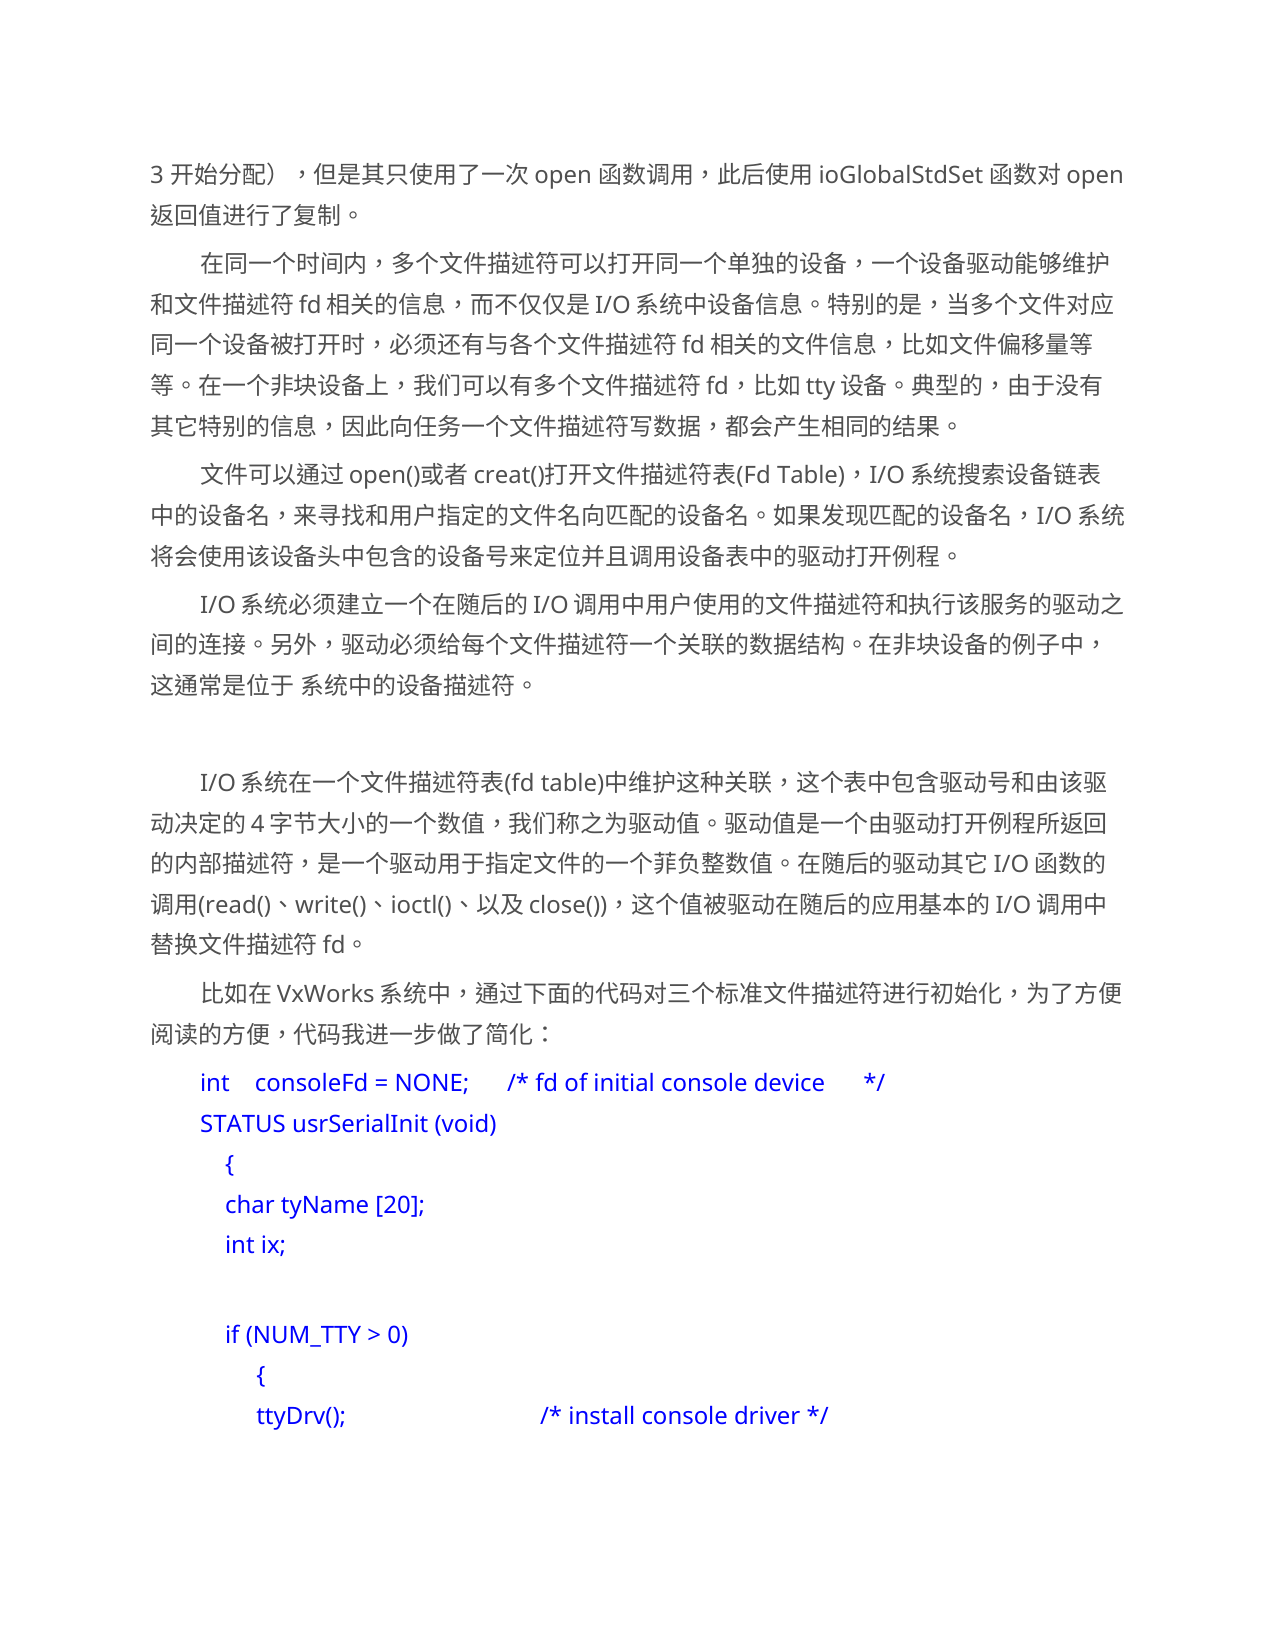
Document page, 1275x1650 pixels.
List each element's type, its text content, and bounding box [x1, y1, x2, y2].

text if (NUM_TTY > 0) [150, 1309, 1125, 1350]
text int ix; [150, 1220, 1125, 1261]
text int consoleFd = NONE; /* fd of initial console device */ [150, 1058, 1125, 1098]
text 在同一个时间内，多个文件描述符可以打开同一个单独的设备，一个设备驱动能够维护和文件描述符fd相关的信息，而不仅仅是I/O系统中设备信息。特别的是，当多个文件对应同一个设备被打开时，必须还有与各个文件描述符fd相关的文件信息，比如文件偏移量等等。在一个非块设备上，我们可以有多个文件描述符fd，比如tty设备。典型的，由于没有其它特别的信息，因此向任务一个文件描述符写数据，都会产生相同的结果。 [150, 239, 1125, 442]
text char tyName [20]; [150, 1180, 1125, 1220]
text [150, 150, 1125, 231]
text { [150, 1139, 1125, 1180]
text 比如在VxWorks系统中，通过下面的代码对三个标准文件描述符进行初始化，为了方便阅读的方便，代码我进一步做了简化： [150, 969, 1125, 1050]
text { [150, 1350, 1125, 1391]
text 文件可以通过open()或者creat()打开文件描述符表(Fd Table)，I/O系统搜索设备链表中的设备名，来寻找和用户指定的文件名向匹配的设备名。如果发现匹配的设备名，I/O系统将会使用该设备头中包含的设备号来定位并且调用设备表中的驱动打开例程。 [150, 450, 1125, 572]
text ttyDrv(); /* install console driver */ [150, 1391, 1125, 1431]
text I/O系统在一个文件描述符表(fd table)中维护这种关联，这个表中包含驱动号和由该驱动决定的4字节大小的一个数值，我们称之为驱动值。驱动值是一个由驱动打开例程所返回的内部描述符，是一个驱动用于指定文件的一个菲负整数值。在随后的驱动其它I/O函数的调用(read()、write()、ioctl()、以及close())，这个值被驱动在随后的应用基本的I/O调用中替换文件描述符fd。 [150, 758, 1125, 961]
text I/O系统必须建立一个在随后的I/O调用中用户使用的文件描述符和执行该服务的驱动之间的连接。另外，驱动必须给每个文件描述符一个关联的数据结构。在非块设备的例子中，这通常是位于 系统中的设备描述符。 [150, 580, 1125, 702]
text STATUS usrSerialInit (void) [150, 1098, 1125, 1139]
